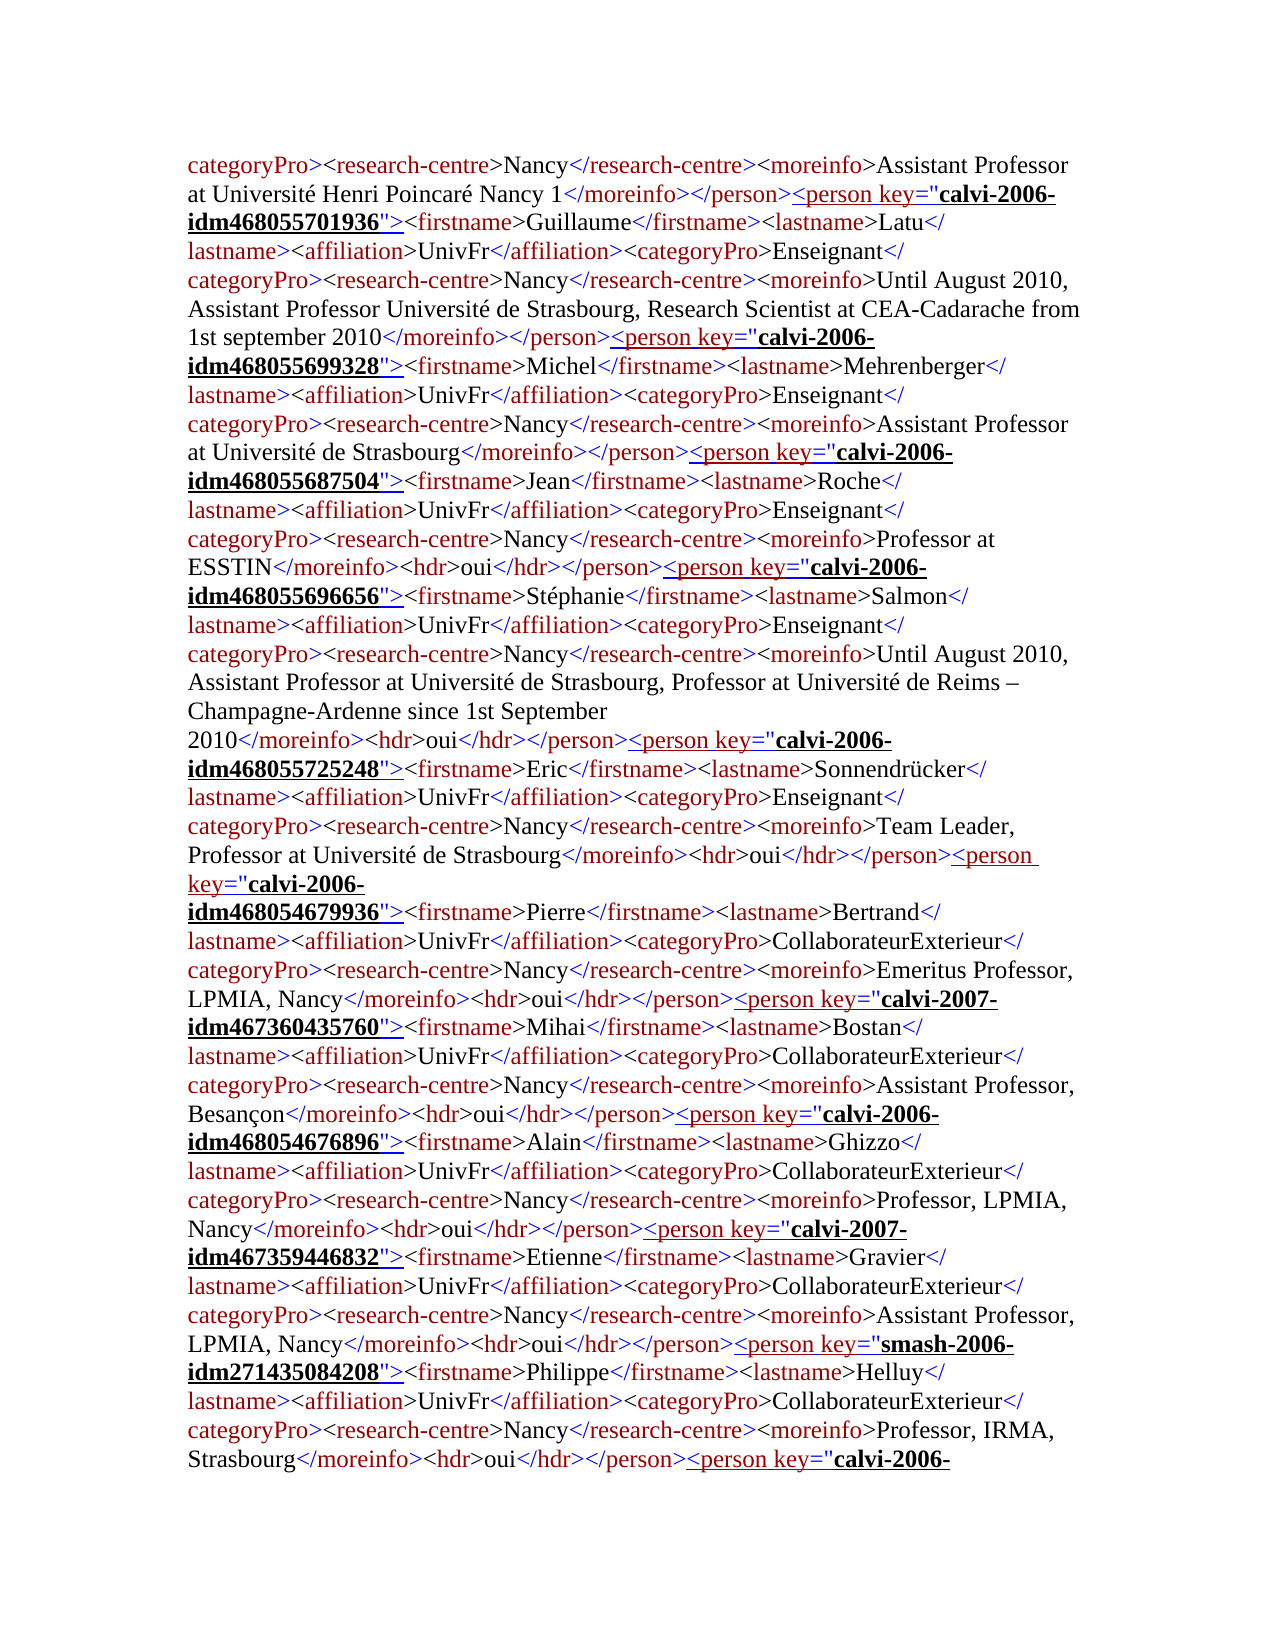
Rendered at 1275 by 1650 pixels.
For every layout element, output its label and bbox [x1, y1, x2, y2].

text [187, 150, 1087, 1472]
